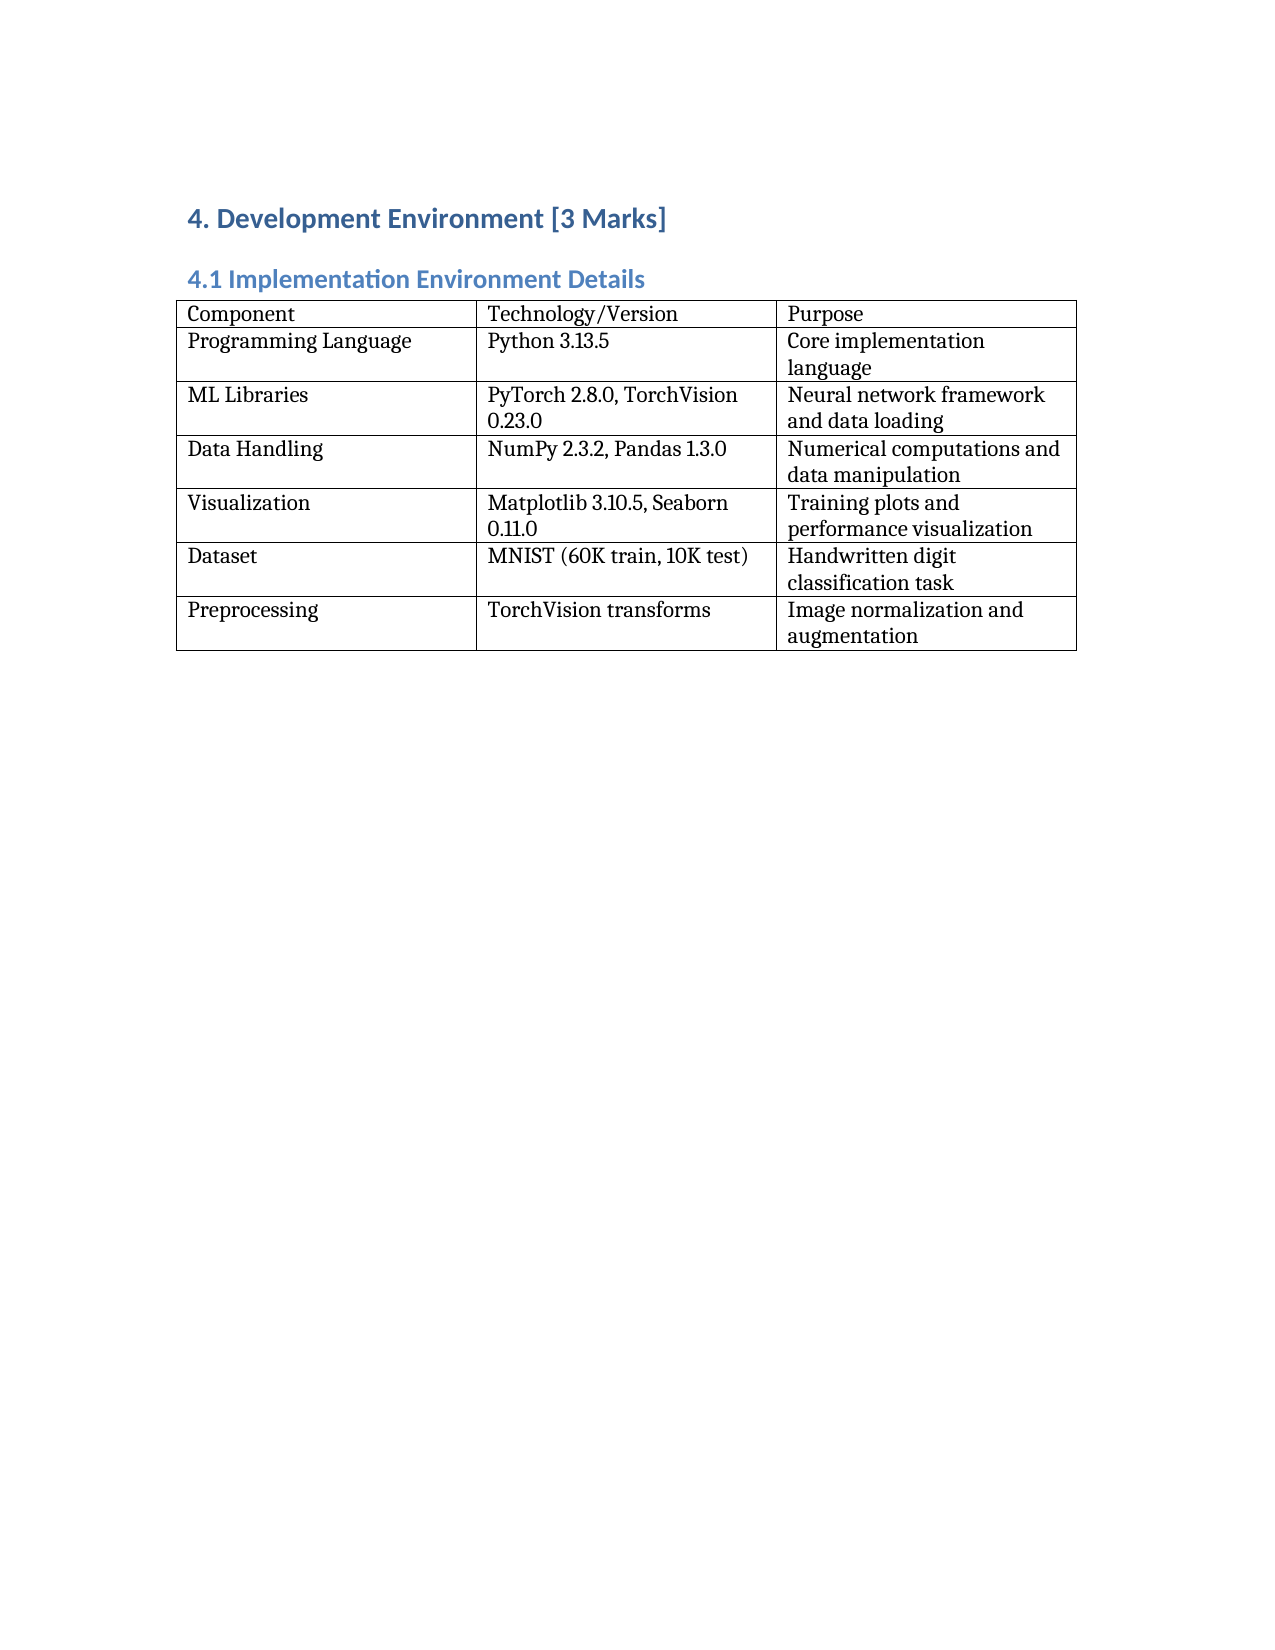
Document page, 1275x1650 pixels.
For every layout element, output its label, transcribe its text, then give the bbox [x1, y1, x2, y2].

table_cell ML Libraries [177, 382, 476, 434]
table_cell MNIST (60K train, 10K test) [477, 543, 776, 596]
table_header Technology/Version [477, 301, 776, 327]
table_cell PyTorch 2.8.0, TorchVision 0.23.0 [477, 382, 776, 434]
table_cell Training plots and performance visualization [777, 489, 1076, 542]
table_cell Visualization [177, 489, 476, 542]
table_cell Neural network framework and data loading [777, 382, 1076, 434]
table_cell Numerical computations and data manipulation [777, 436, 1076, 488]
table_cell TorchVision transforms [477, 597, 776, 649]
table_cell Handwritten digit classification task [777, 543, 1076, 596]
table_cell Dataset [177, 543, 476, 596]
table_cell Core implementation language [777, 328, 1076, 381]
subtitle 4. Development Environment [3 Marks] [187, 200, 1087, 236]
table_cell Programming Language [177, 328, 476, 381]
table_header Component [177, 301, 476, 327]
table_cell NumPy 2.3.2, Pandas 1.3.0 [477, 436, 776, 488]
table_header Purpose [777, 301, 1076, 327]
table_cell Data Handling [177, 436, 476, 488]
table_cell Preprocessing [177, 597, 476, 649]
table_cell Python 3.13.5 [477, 328, 776, 381]
subtitle 4.1 Implementation Environment Details [187, 262, 1087, 295]
table_cell Image normalization and augmentation [777, 597, 1076, 649]
table_cell Matplotlib 3.10.5, Seaborn 0.11.0 [477, 489, 776, 542]
